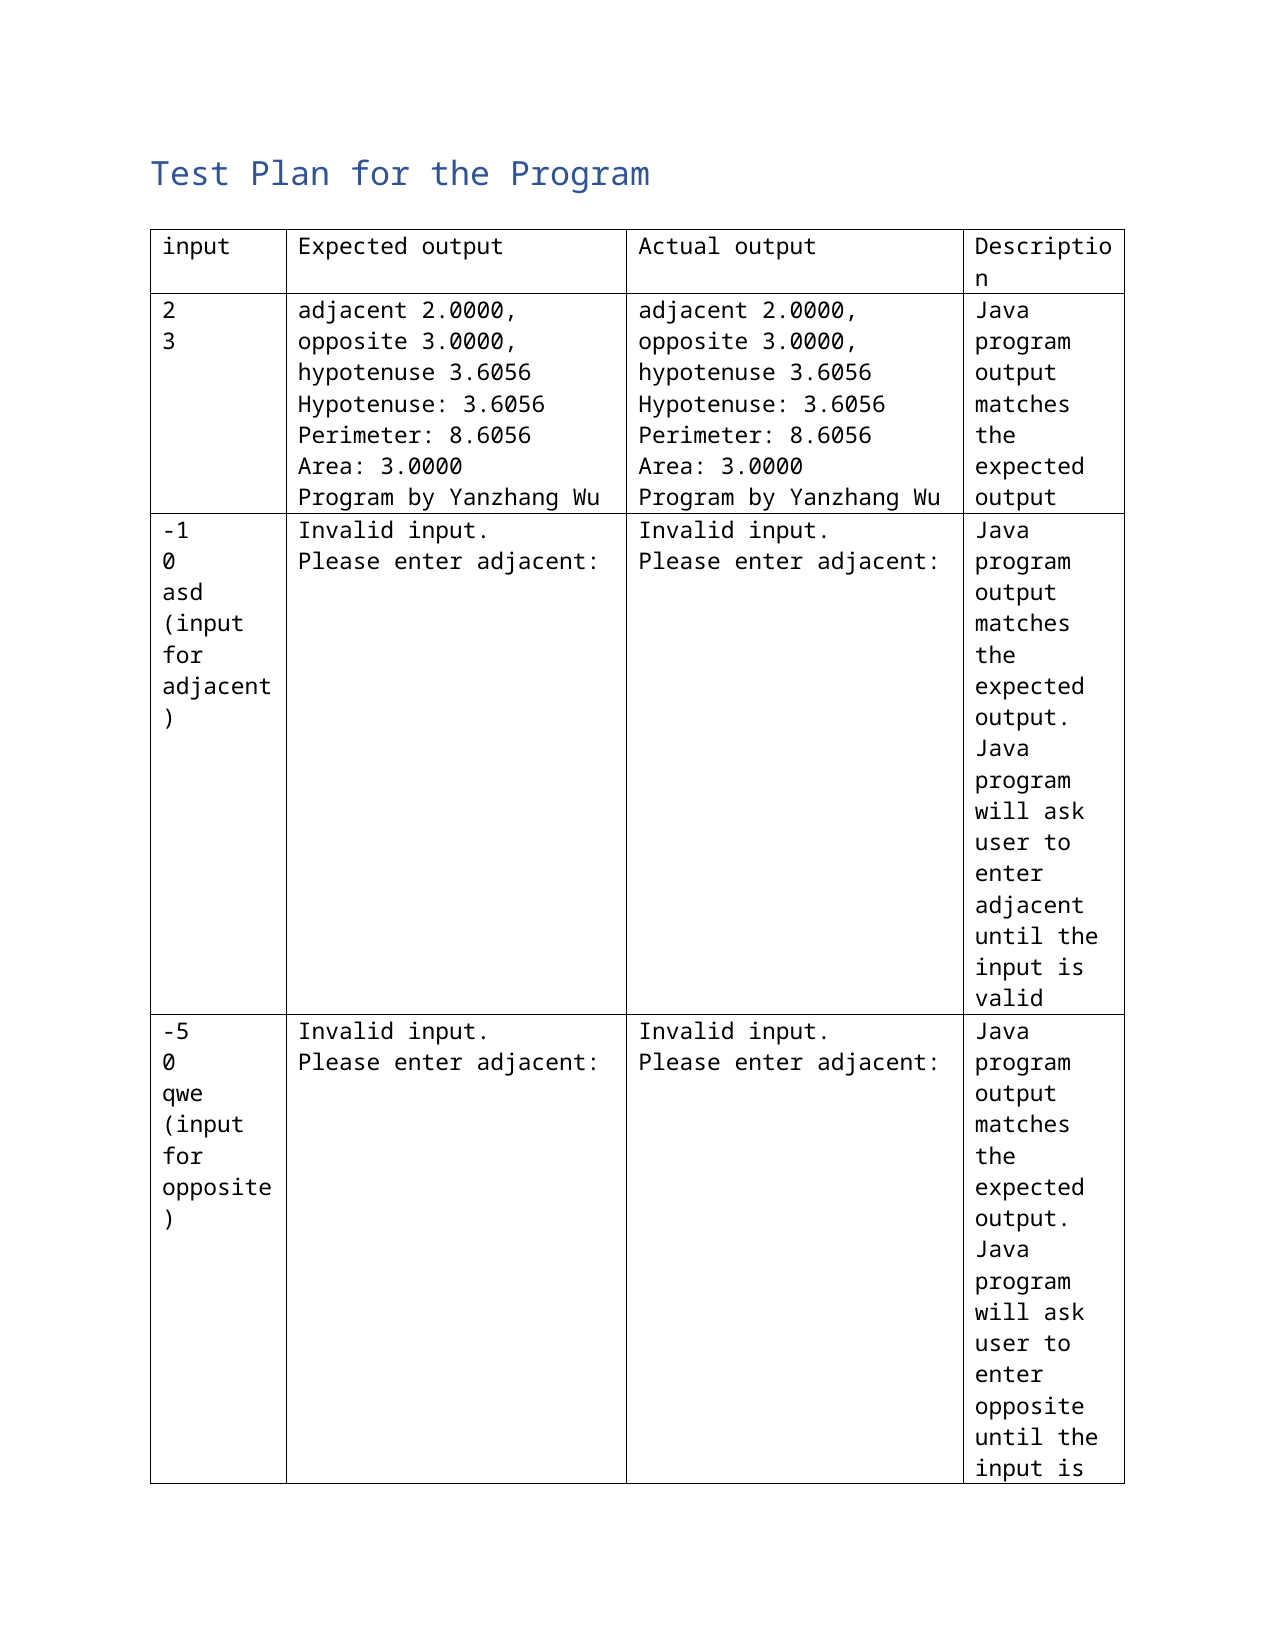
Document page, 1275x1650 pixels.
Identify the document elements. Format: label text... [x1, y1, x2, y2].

table_cell Java program output matches the expected output. Java program will ask user to enter adjacent until the input is valid [964, 514, 1124, 1013]
table_cell Invalid input. Please enter adjacent: [627, 514, 963, 1013]
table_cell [151, 1015, 286, 1483]
table_cell 2 3 [151, 294, 286, 512]
table_cell adjacent 2.0000, opposite 3.0000, hypotenuse 3.6056 Hypotenuse: 3.6056 Perimeter: 8.6056 Area: 3.0000 Program by Yanzhang Wu [287, 294, 626, 512]
table_cell adjacent 2.0000, opposite 3.0000, hypotenuse 3.6056 Hypotenuse: 3.6056 Perimeter: 8.6056 Area: 3.0000 Program by Yanzhang Wu [627, 294, 963, 512]
table_header Description [964, 230, 1124, 293]
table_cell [627, 1015, 963, 1483]
table_cell Java program output matches the expected output [964, 294, 1124, 512]
table_header input [151, 230, 286, 293]
table_cell -1 0 asd (input for adjacent) [151, 514, 286, 1013]
subtitle Test Plan for the Program [150, 150, 1125, 195]
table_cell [964, 1015, 1124, 1483]
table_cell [287, 1015, 626, 1483]
table_cell Invalid input. Please enter adjacent: [287, 514, 626, 1013]
table_header Actual output [627, 230, 963, 293]
table_header Expected output [287, 230, 626, 293]
